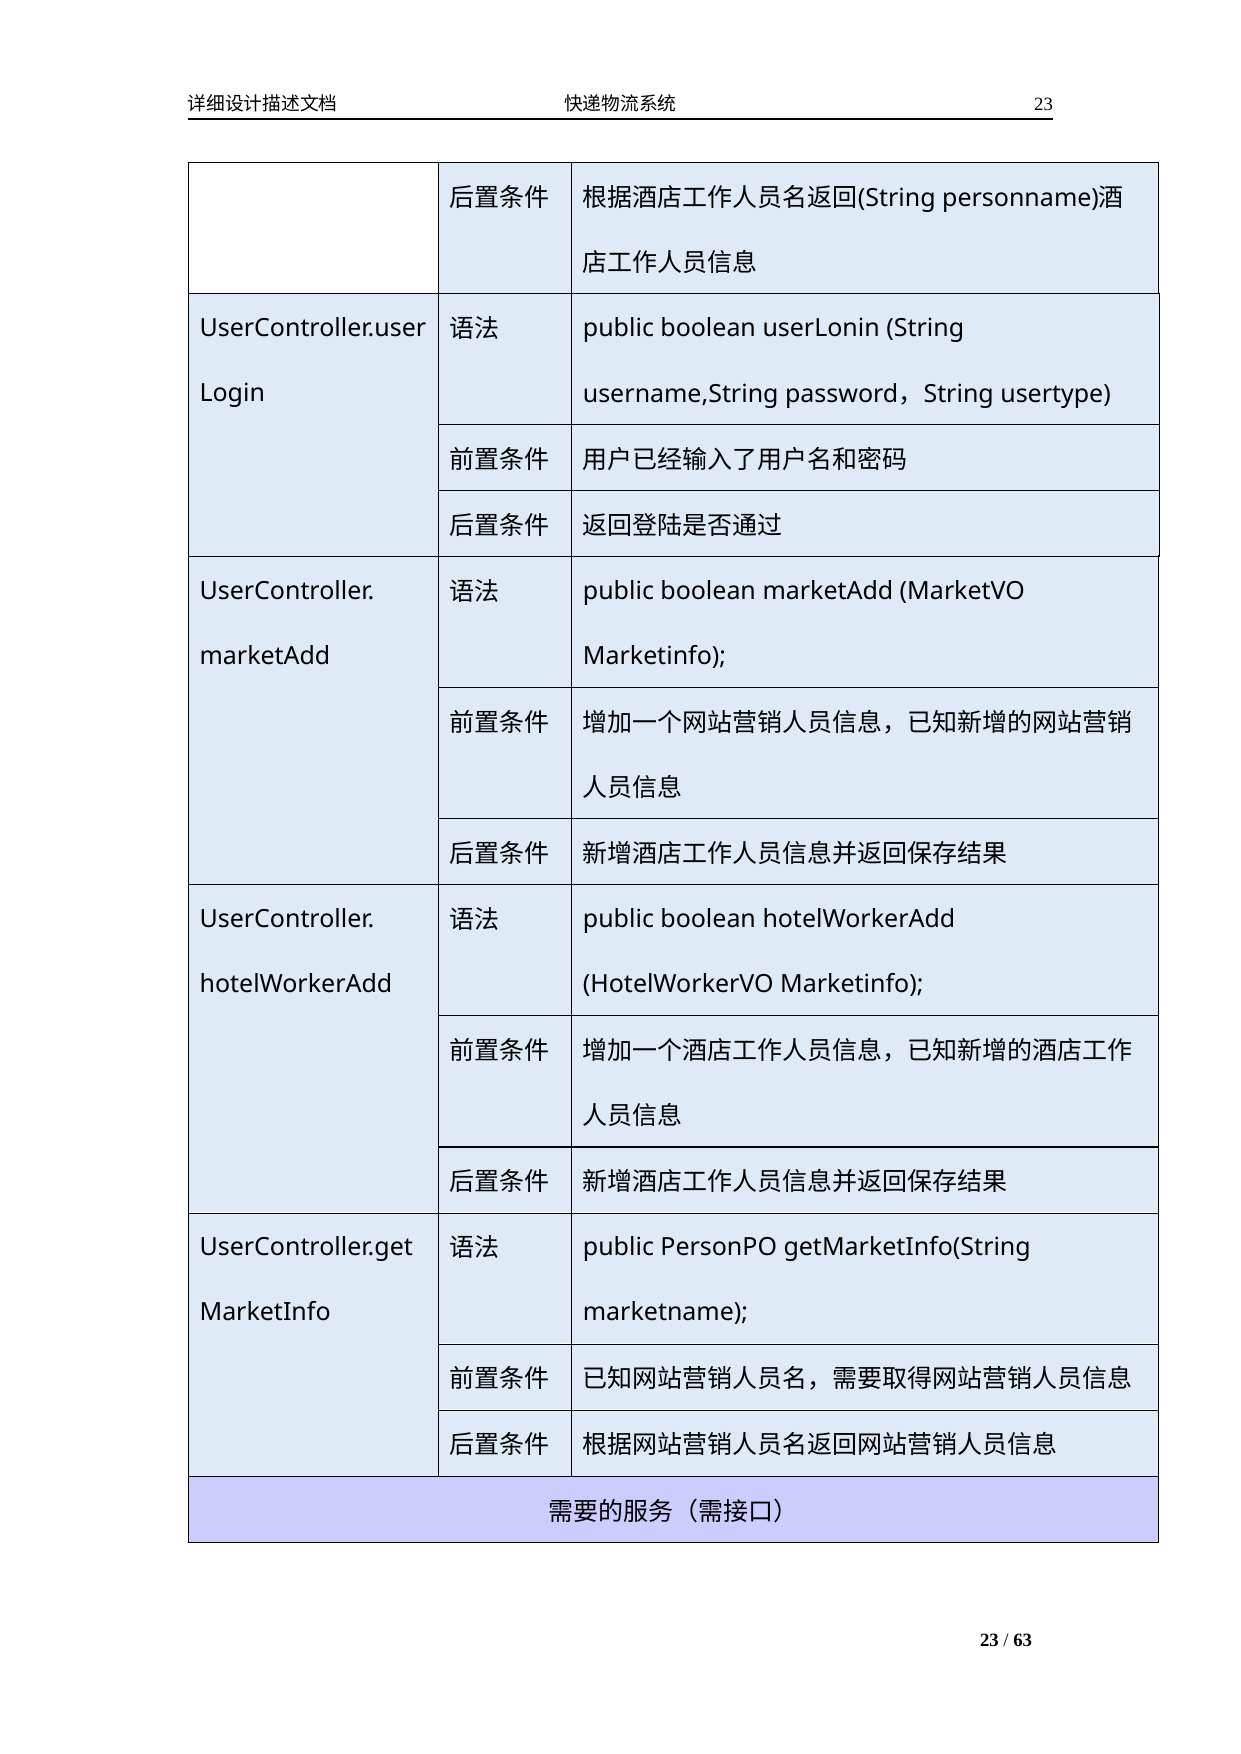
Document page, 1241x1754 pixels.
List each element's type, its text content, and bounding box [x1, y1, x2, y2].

table_cell UserController. marketAdd [189, 557, 438, 884]
table_cell 前置条件 [439, 688, 571, 818]
table_cell 前置条件 [439, 1345, 571, 1409]
table_cell public boolean hotelWorkerAdd (HotelWorkerVO Marketinfo); [572, 885, 1158, 1015]
table_cell 后置条件 [439, 163, 571, 293]
table_cell 用户已经输入了用户名和密码 [572, 425, 1159, 490]
table_cell 返回登陆是否通过 [572, 491, 1159, 556]
table_cell 后置条件 [439, 819, 571, 884]
table_cell public boolean marketAdd (MarketVO Marketinfo); [572, 557, 1158, 687]
table_cell 前置条件 [439, 425, 571, 490]
table_cell 前置条件 [439, 1016, 571, 1146]
table_cell 根据酒店工作人员名返回(String personname)酒店工作人员信息 [572, 163, 1158, 293]
table_cell UserController.userLogin [189, 294, 438, 556]
table_cell public PersonPO getMarketInfo(String marketname); [572, 1214, 1158, 1343]
table_cell UserController. hotelWorkerAdd [189, 885, 438, 1212]
table_cell 新增酒店工作人员信息并返回保存结果 [572, 1148, 1158, 1212]
table_cell 语法 [439, 885, 571, 1015]
table_cell UserController.getMarketInfo [189, 1214, 438, 1476]
table_cell 语法 [439, 557, 571, 687]
table_cell 根据网站营销人员名返回网站营销人员信息 [572, 1411, 1158, 1476]
table_cell 后置条件 [439, 1148, 571, 1212]
table_cell 增加一个酒店工作人员信息，已知新增的酒店工作人员信息 [572, 1016, 1158, 1146]
table_cell 语法 [439, 294, 571, 424]
table_cell 后置条件 [439, 491, 571, 556]
table_cell 语法 [439, 1214, 571, 1343]
table_cell 后置条件 [439, 1411, 571, 1476]
table_cell 新增酒店工作人员信息并返回保存结果 [572, 819, 1158, 884]
table_cell 已知网站营销人员名，需要取得网站营销人员信息 [572, 1345, 1158, 1409]
table_cell 增加一个网站营销人员信息，已知新增的网站营销人员信息 [572, 688, 1158, 818]
table_cell 需要的服务（需接口） [189, 1477, 1158, 1542]
table_cell public boolean userLonin (String username,String password，String usertype) [572, 294, 1159, 424]
